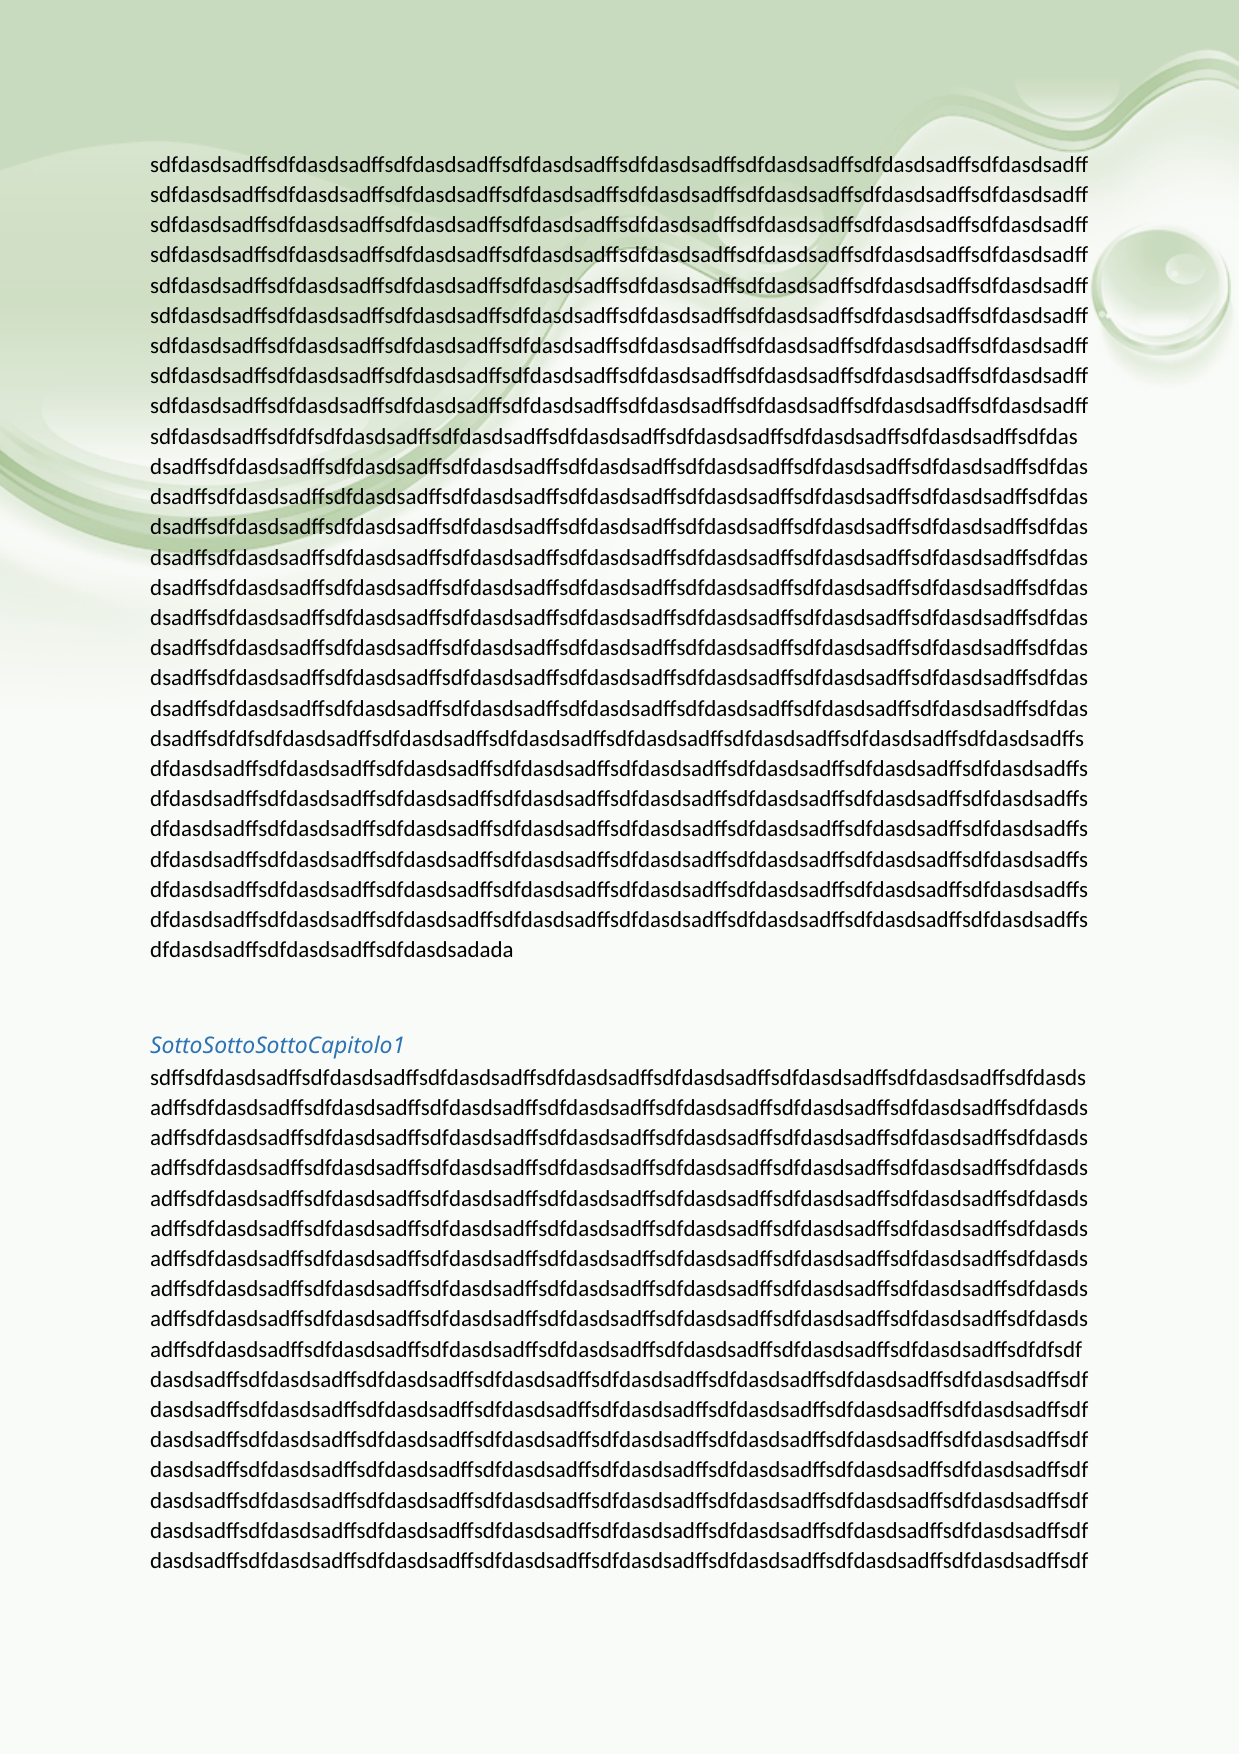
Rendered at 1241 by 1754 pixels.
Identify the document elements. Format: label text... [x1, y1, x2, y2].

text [150, 1063, 1090, 1574]
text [150, 150, 1090, 963]
subtitle SottoSottoSottoCapitolo1 [150, 1029, 1090, 1060]
